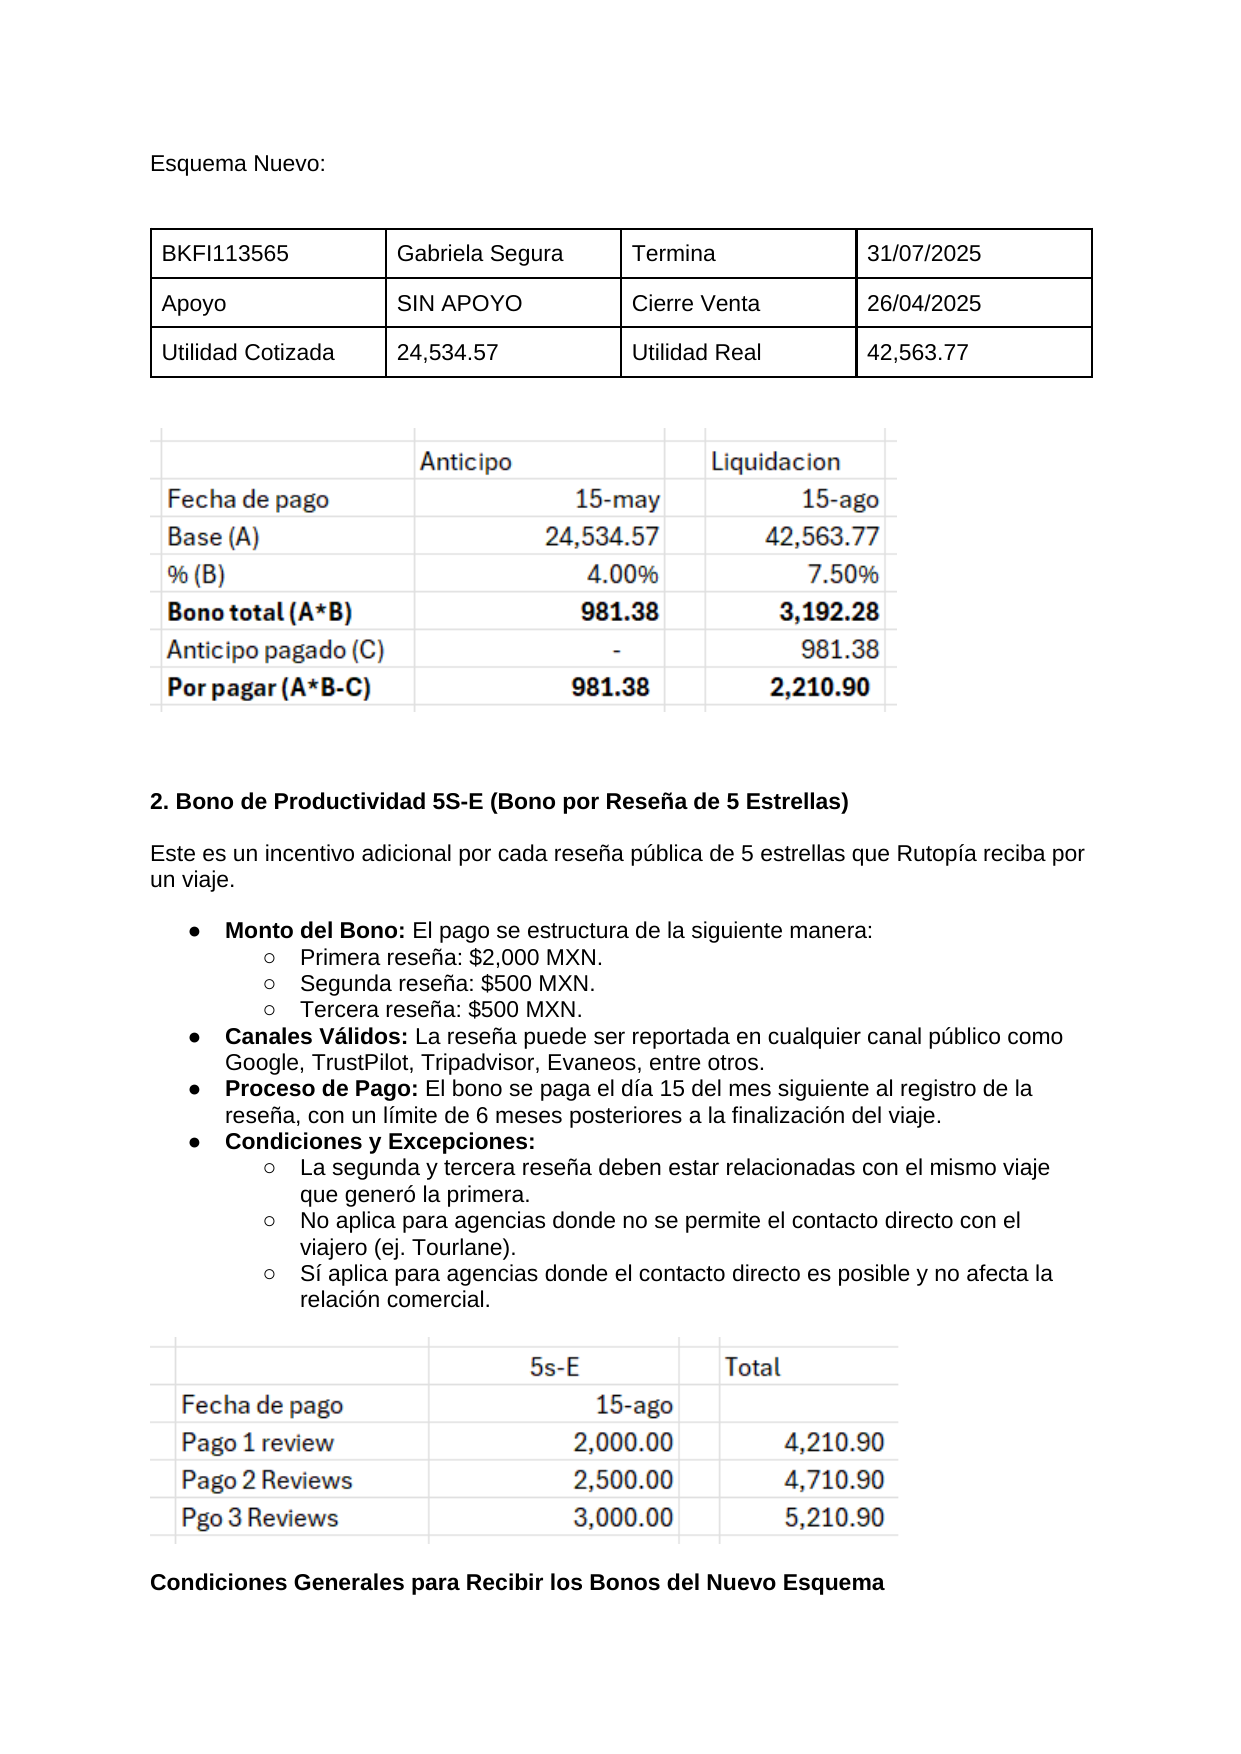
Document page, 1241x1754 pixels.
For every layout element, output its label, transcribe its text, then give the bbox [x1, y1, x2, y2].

list Tercera reseña: $500 MXN. [262, 996, 1090, 1023]
table_header Gabriela Segura [387, 230, 620, 277]
list Canales Válidos: La reseña puede ser reportada en cualquier canal público como Google, TrustPilot, Tripadvisor, Evaneos, entre otros. [187, 1023, 1090, 1075]
table_cell 26/04/2025 [858, 279, 1091, 326]
table_header BKFI113565 [152, 230, 385, 277]
list La segunda y tercera reseña deben estar relacionadas con el mismo viaje que generó la primera. [262, 1154, 1090, 1207]
picture [150, 428, 897, 712]
table_cell 24,534.57 [387, 328, 620, 376]
picture [150, 1337, 899, 1544]
subtitle 2. Bono de Productividad 5S-E (Bono por Reseña de 5 Estrellas) [150, 788, 1090, 814]
list Condiciones y Excepciones: [187, 1128, 1090, 1154]
table_header 31/07/2025 [858, 230, 1091, 277]
list Primera reseña: $2,000 MXN. [262, 943, 1090, 970]
table_cell 42,563.77 [858, 328, 1091, 376]
list Monto del Bono: El pago se estructura de la siguiente manera: [187, 917, 1090, 943]
subtitle Condiciones Generales para Recibir los Bonos del Nuevo Esquema [150, 1569, 1090, 1595]
table_cell Apoyo [152, 279, 385, 326]
list Proceso de Pago: El bono se paga el día 15 del mes siguiente al registro de la reseña, con un límite de 6 meses posteriores a la finalización del viaje. [187, 1075, 1090, 1128]
table_header Termina [622, 230, 855, 277]
table_cell Utilidad Real [622, 328, 855, 376]
list Segunda reseña: $500 MXN. [262, 970, 1090, 996]
table_cell SIN APOYO [387, 279, 620, 326]
text Este es un incentivo adicional por cada reseña pública de 5 estrellas que Rutopía reciba por un viaje. [150, 839, 1090, 892]
list No aplica para agencias donde no se permite el contacto directo con el viajero (ej. Tourlane). [262, 1207, 1090, 1260]
text Esquema Nuevo: [150, 150, 1090, 203]
table_cell Utilidad Cotizada [152, 328, 385, 376]
list Sí aplica para agencias donde el contacto directo es posible y no afecta la relación comercial. [262, 1260, 1090, 1312]
table_cell Cierre Venta [622, 279, 855, 326]
